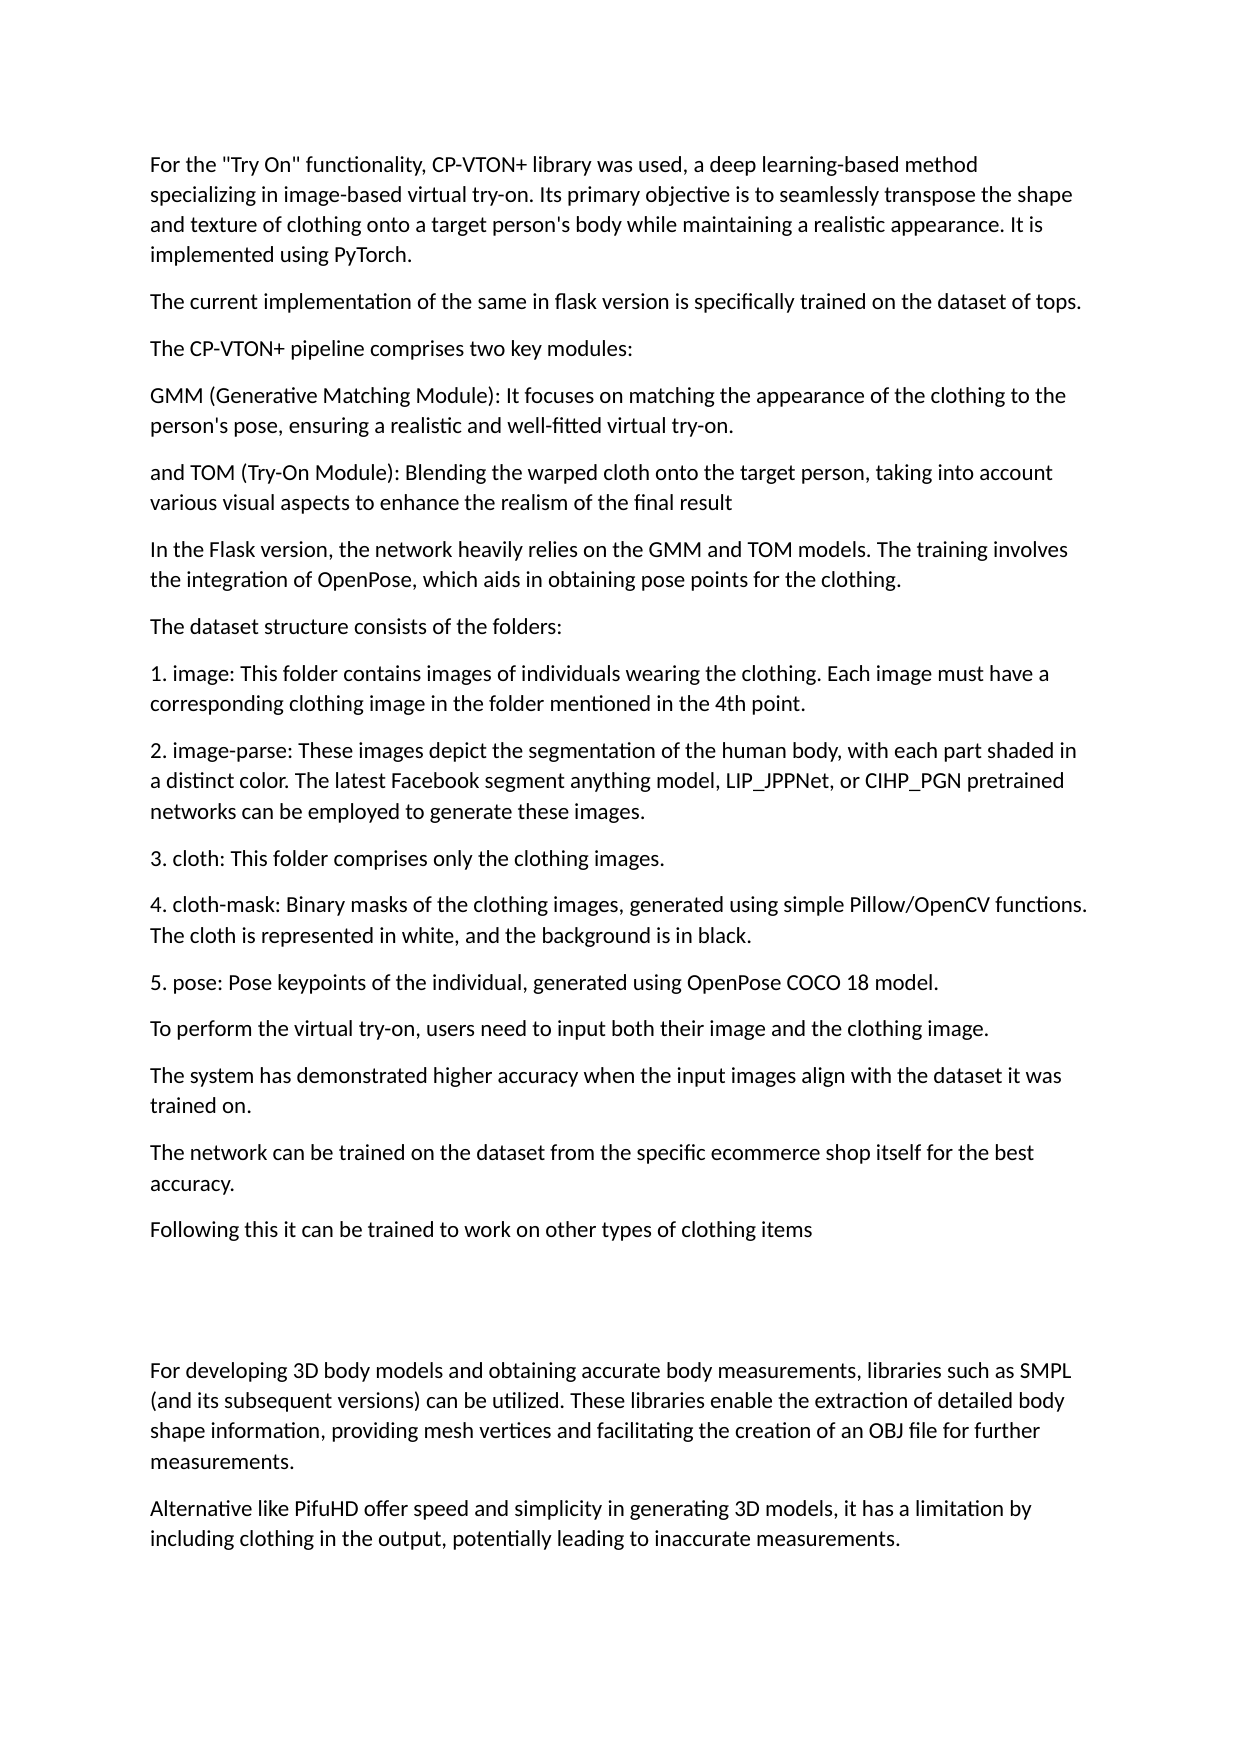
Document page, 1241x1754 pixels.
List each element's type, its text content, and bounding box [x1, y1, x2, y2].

text For the "Try On" functionality, CP-VTON+ library was used, a deep learning-based method specializing in image-based virtual try-on. Its primary objective is to seamlessly transpose the shape and texture of clothing onto a target person's body while maintaining a realistic appearance. It is implemented using PyTorch. [150, 150, 1090, 269]
text In the Flask version, the network heavily relies on the GMM and TOM models. The training involves the integration of OpenPose, which aids in obtaining pose points for the clothing. [150, 535, 1090, 594]
text 3. cloth: This folder comprises only the clothing images. [150, 844, 1090, 872]
text The system has demonstrated higher accuracy when the input images align with the dataset it was trained on. [150, 1061, 1090, 1120]
text 4. cloth-mask: Binary masks of the clothing images, generated using simple Pillow/OpenCV functions. The cloth is represented in white, and the background is in black. [150, 891, 1090, 949]
text The CP-VTON+ pipeline comprises two key modules: [150, 334, 1090, 362]
text 5. pose: Pose keypoints of the individual, generated using OpenPose COCO 18 model. [150, 968, 1090, 996]
text To perform the virtual try-on, users need to input both their image and the clothing image. [150, 1014, 1090, 1043]
text The dataset structure consists of the folders: [150, 612, 1090, 641]
text Following this it can be trained to work on other types of clothing items [150, 1216, 1090, 1244]
text The current implementation of the same in flask version is specifically trained on the dataset of tops. [150, 287, 1090, 316]
text Alternative like PifuHD offer speed and simplicity in generating 3D models, it has a limitation by including clothing in the output, potentially leading to inaccurate measurements. [150, 1494, 1090, 1552]
text 2. image-parse: These images depict the segmentation of the human body, with each part shaded in a distinct color. The latest Facebook segment anything model, LIP_JPPNet, or CIHP_PGN pretrained networks can be employed to generate these images. [150, 736, 1090, 825]
text 1. image: This folder contains images of individuals wearing the clothing. Each image must have a corresponding clothing image in the folder mentioned in the 4th point. [150, 659, 1090, 718]
text and TOM (Try-On Module): Blending the warped cloth onto the target person, taking into account various visual aspects to enhance the realism of the final result [150, 458, 1090, 517]
text The network can be trained on the dataset from the specific ecommerce shop itself for the best accuracy. [150, 1138, 1090, 1197]
text For developing 3D body models and obtaining accurate body measurements, libraries such as SMPL (and its subsequent versions) can be utilized. These libraries enable the extraction of detailed body shape information, providing mesh vertices and facilitating the creation of an OBJ file for further measurements. [150, 1356, 1090, 1475]
text GMM (Generative Matching Module): It focuses on matching the appearance of the clothing to the person's pose, ensuring a realistic and well-fitted virtual try-on. [150, 381, 1090, 439]
